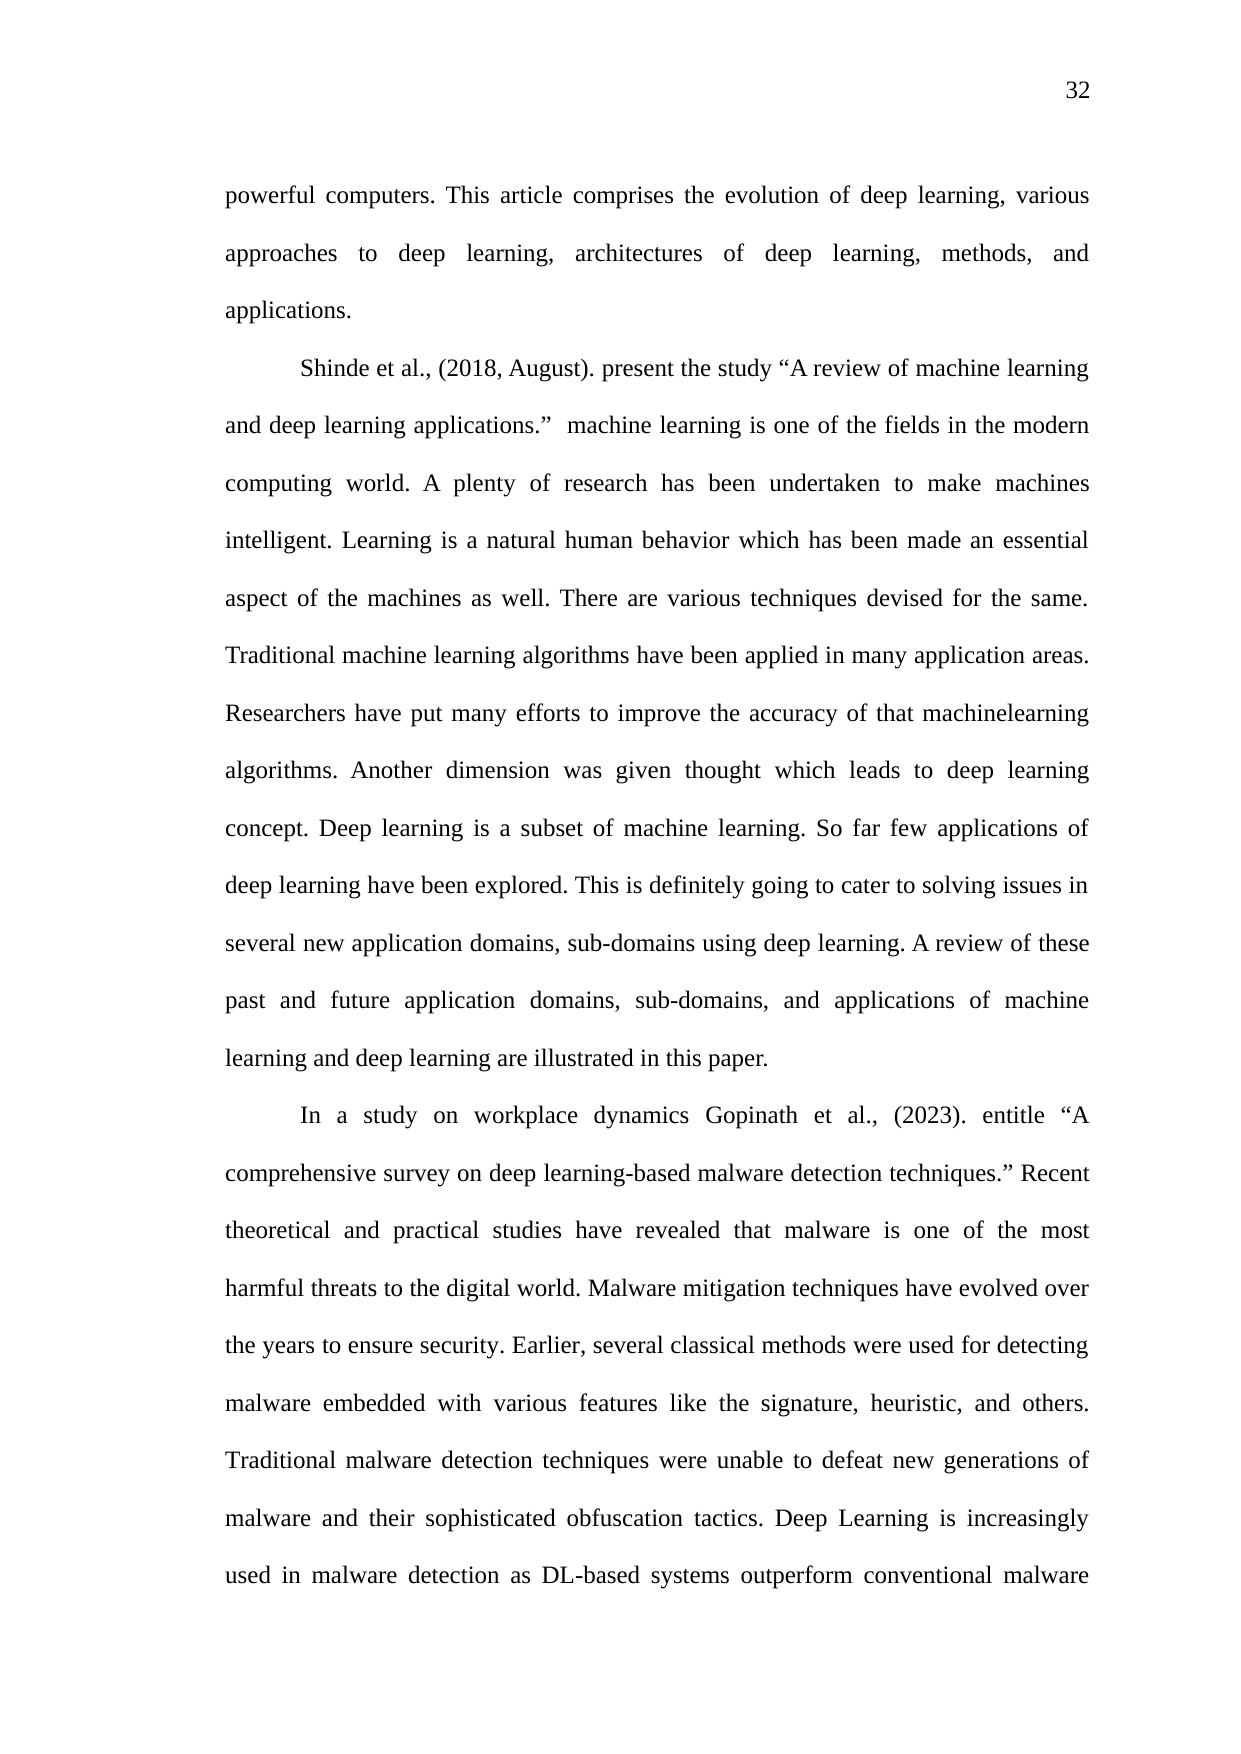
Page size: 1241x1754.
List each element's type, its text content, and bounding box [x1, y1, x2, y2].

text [225, 1100, 1090, 1589]
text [225, 180, 1090, 324]
text Shinde et al., (2018, August). present the study “A review of machine learning and deep learning applications.” machine learning is one of the fields in the modern computing world. A plenty of research has been undertaken to make machines intelligent. Learning is a natural human behavior which has been made an essential aspect of the machines as well. There are various techniques devised for the same. Traditional machine learning algorithms have been applied in many application areas. Researchers have put many efforts to improve the accuracy of that machinelearning algorithms. Another dimension was given thought which leads to deep learning concept. Deep learning is a subset of machine learning. So far few applications of deep learning have been explored. This is definitely going to cater to solving issues in several new application domains, sub-domains using deep learning. A review of these past and future application domains, sub-domains, and applications of machine learning and deep learning are illustrated in this paper. [225, 353, 1090, 1071]
